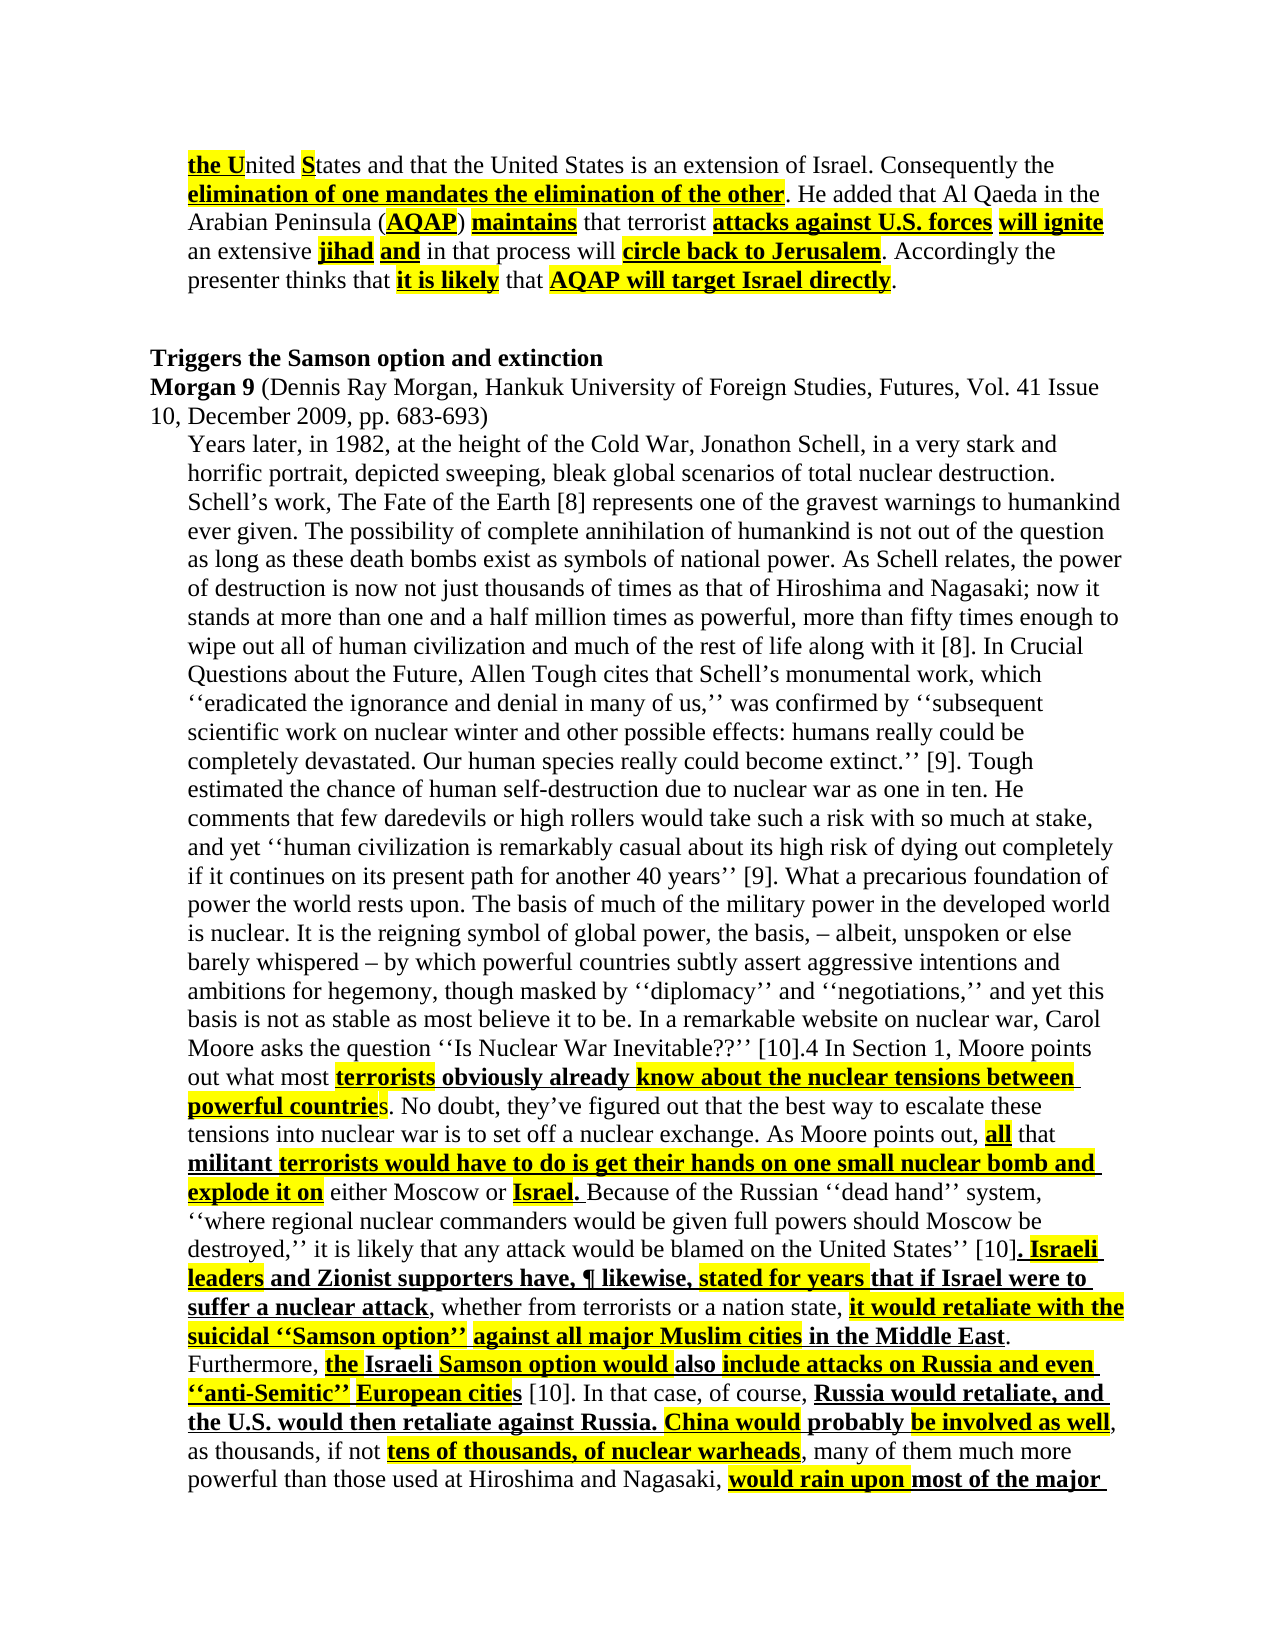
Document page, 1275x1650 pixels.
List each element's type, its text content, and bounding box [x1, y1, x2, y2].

text Morgan 9 (Dennis Ray Morgan, Hankuk University of Foreign Studies, Futures, Vol. 41 Issue 10, December 2009, pp. 683-693) [150, 372, 1125, 429]
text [187, 150, 1125, 294]
subtitle Triggers the Samson option and extinction [150, 343, 1125, 372]
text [187, 429, 1125, 1493]
